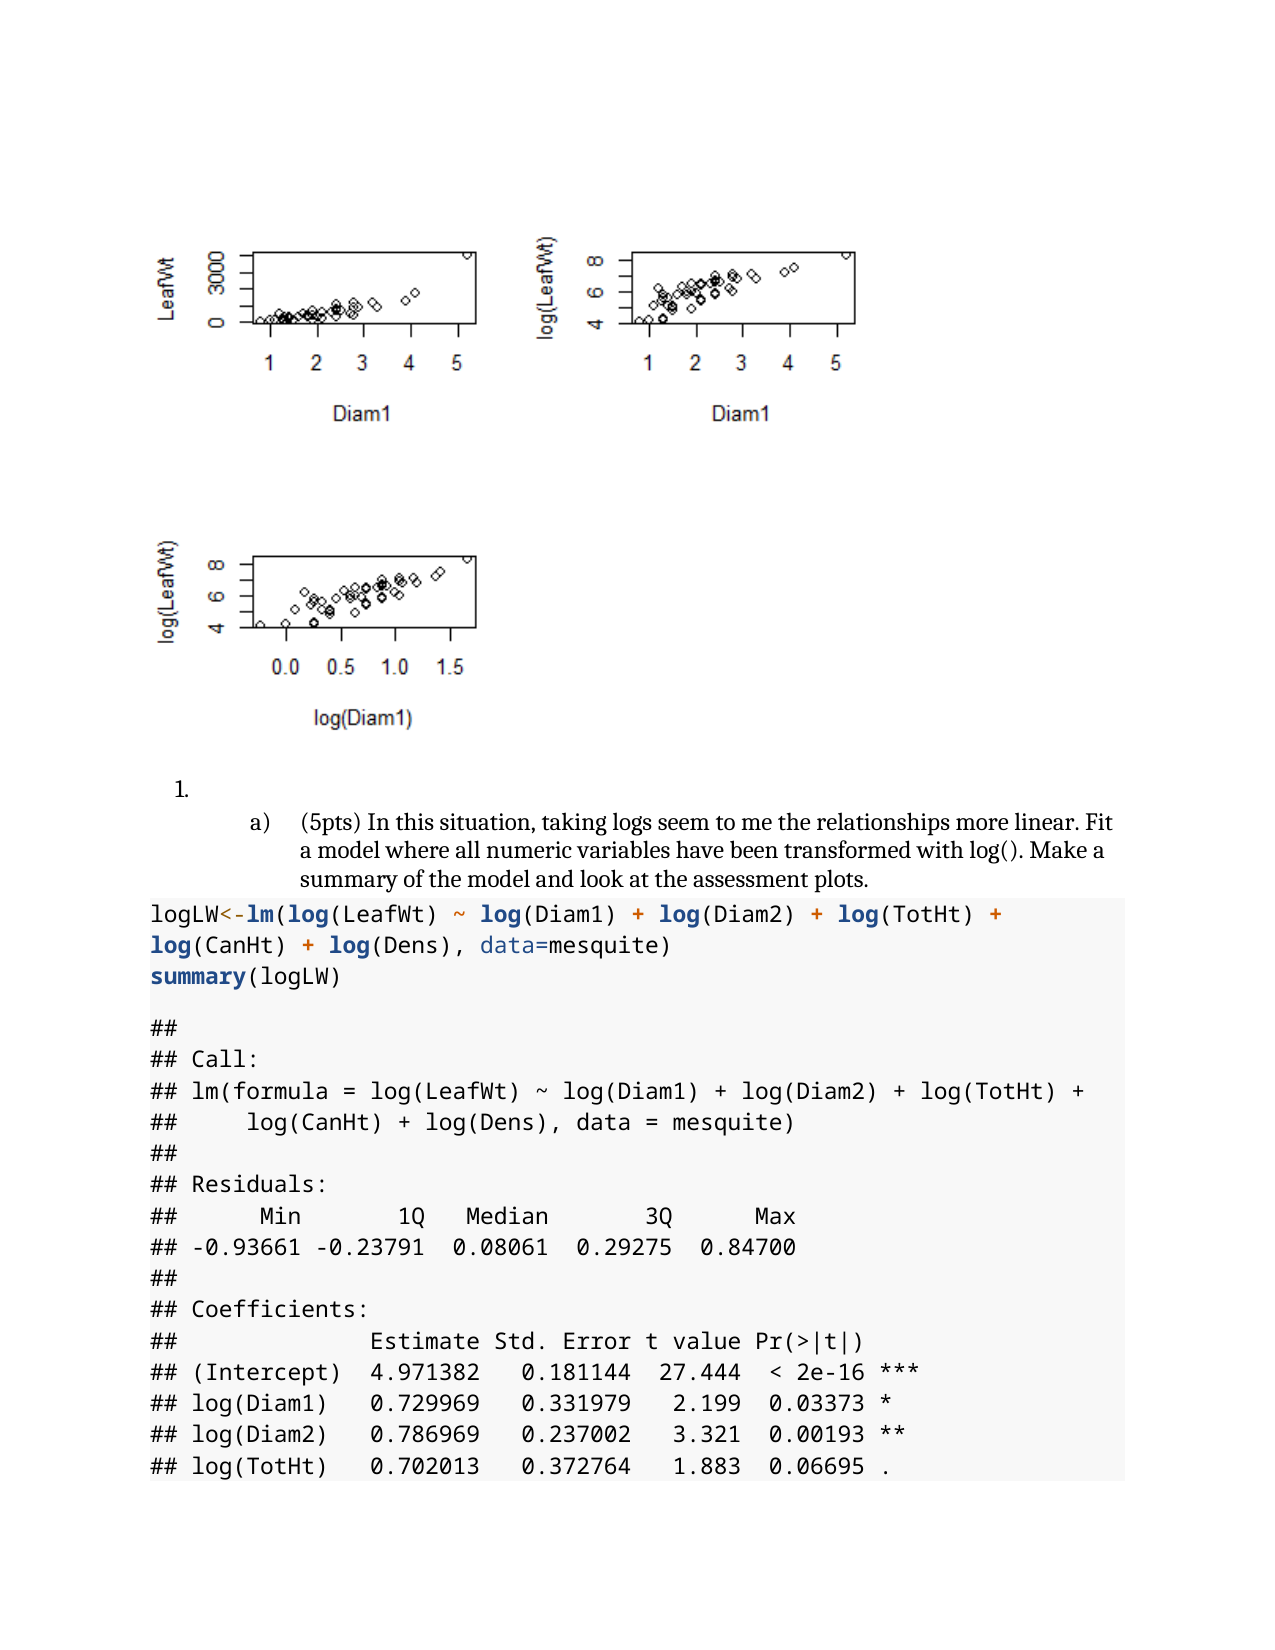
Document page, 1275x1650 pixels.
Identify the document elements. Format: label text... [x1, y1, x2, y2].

text logLW<-lm(log(LeafWt) ~ log(Diam1) + log(Diam2) + log(TotHt) + log(CanHt) + log(Dens), data=mesquite) summary(logLW) [342, 898, 1125, 991]
list (5pts) In this situation, taking logs seem to me the relationships more linear. Fit a model where all numeric variables have been transformed with log(). Make a summary of the model and look at the assessment plots. [250, 808, 1125, 894]
picture [150, 150, 908, 757]
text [150, 1012, 1125, 1481]
